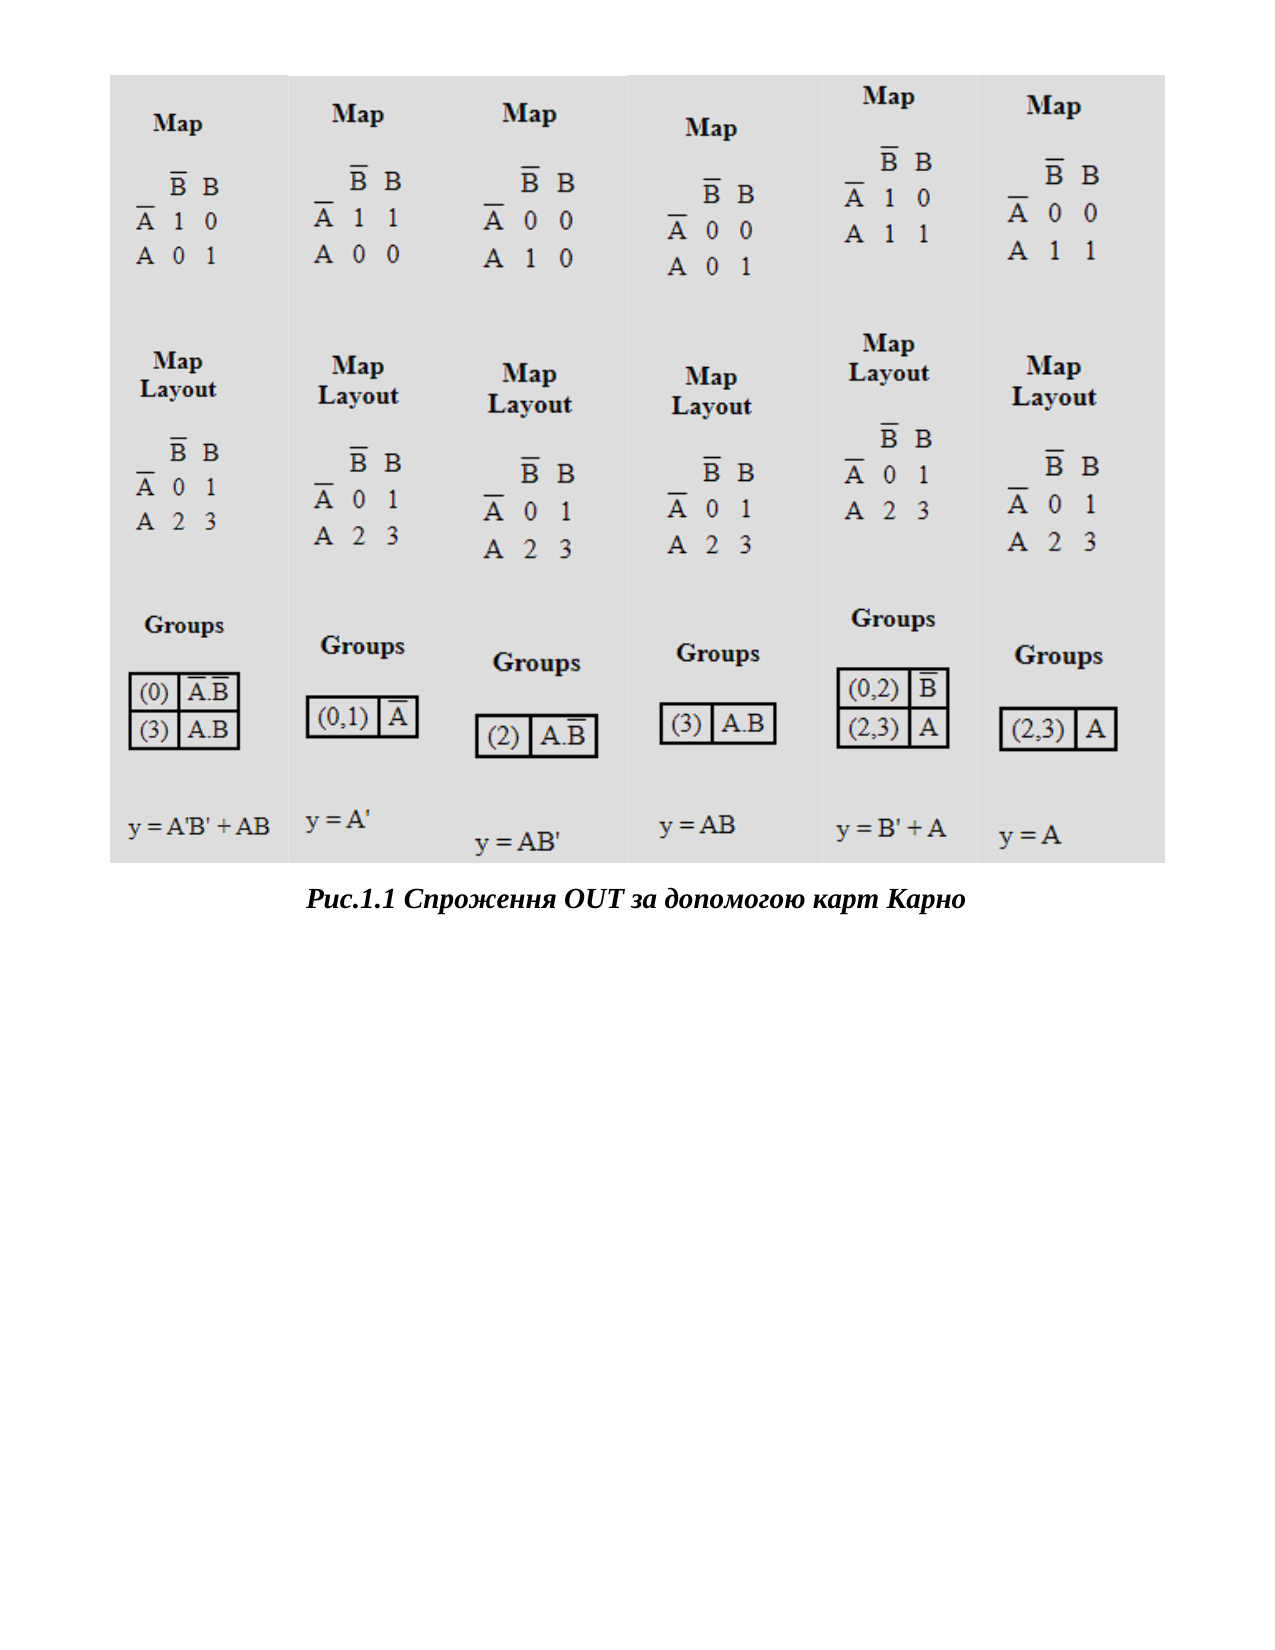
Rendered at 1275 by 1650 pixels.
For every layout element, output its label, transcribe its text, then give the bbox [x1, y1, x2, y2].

text Рис.1.1 Спроження OUT за допомогою карт Карно [75, 881, 1200, 914]
picture [110, 75, 1165, 863]
